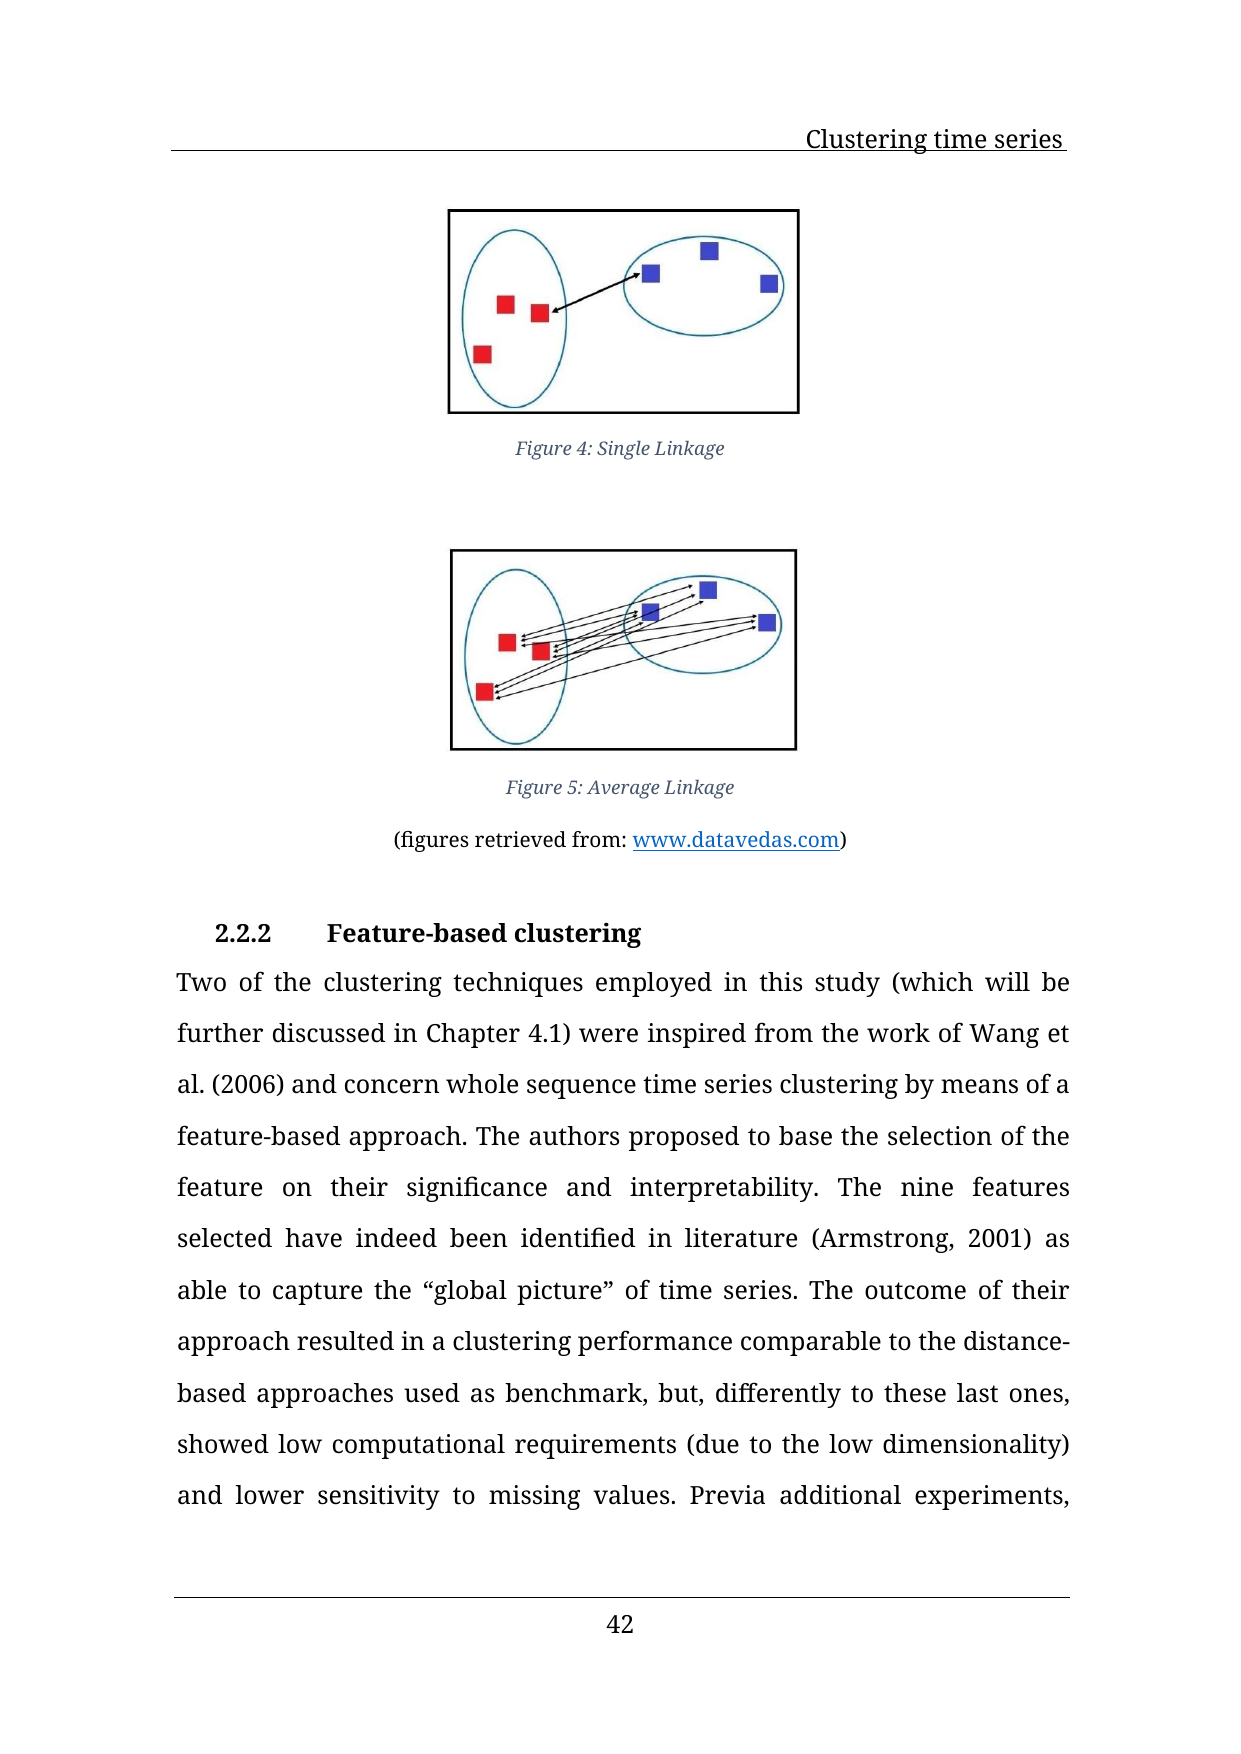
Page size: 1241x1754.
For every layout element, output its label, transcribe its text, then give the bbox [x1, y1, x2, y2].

picture [446, 206, 801, 416]
subtitle 2.2.2 Feature-based clustering [177, 916, 1054, 950]
text Figure 4: Single Linkage [177, 435, 1062, 461]
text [176, 964, 1071, 1512]
text Figure 5: Average Linkage [177, 774, 1063, 800]
text (figures retrieved from: www.datavedas.com) [177, 826, 1063, 854]
picture [446, 547, 801, 755]
